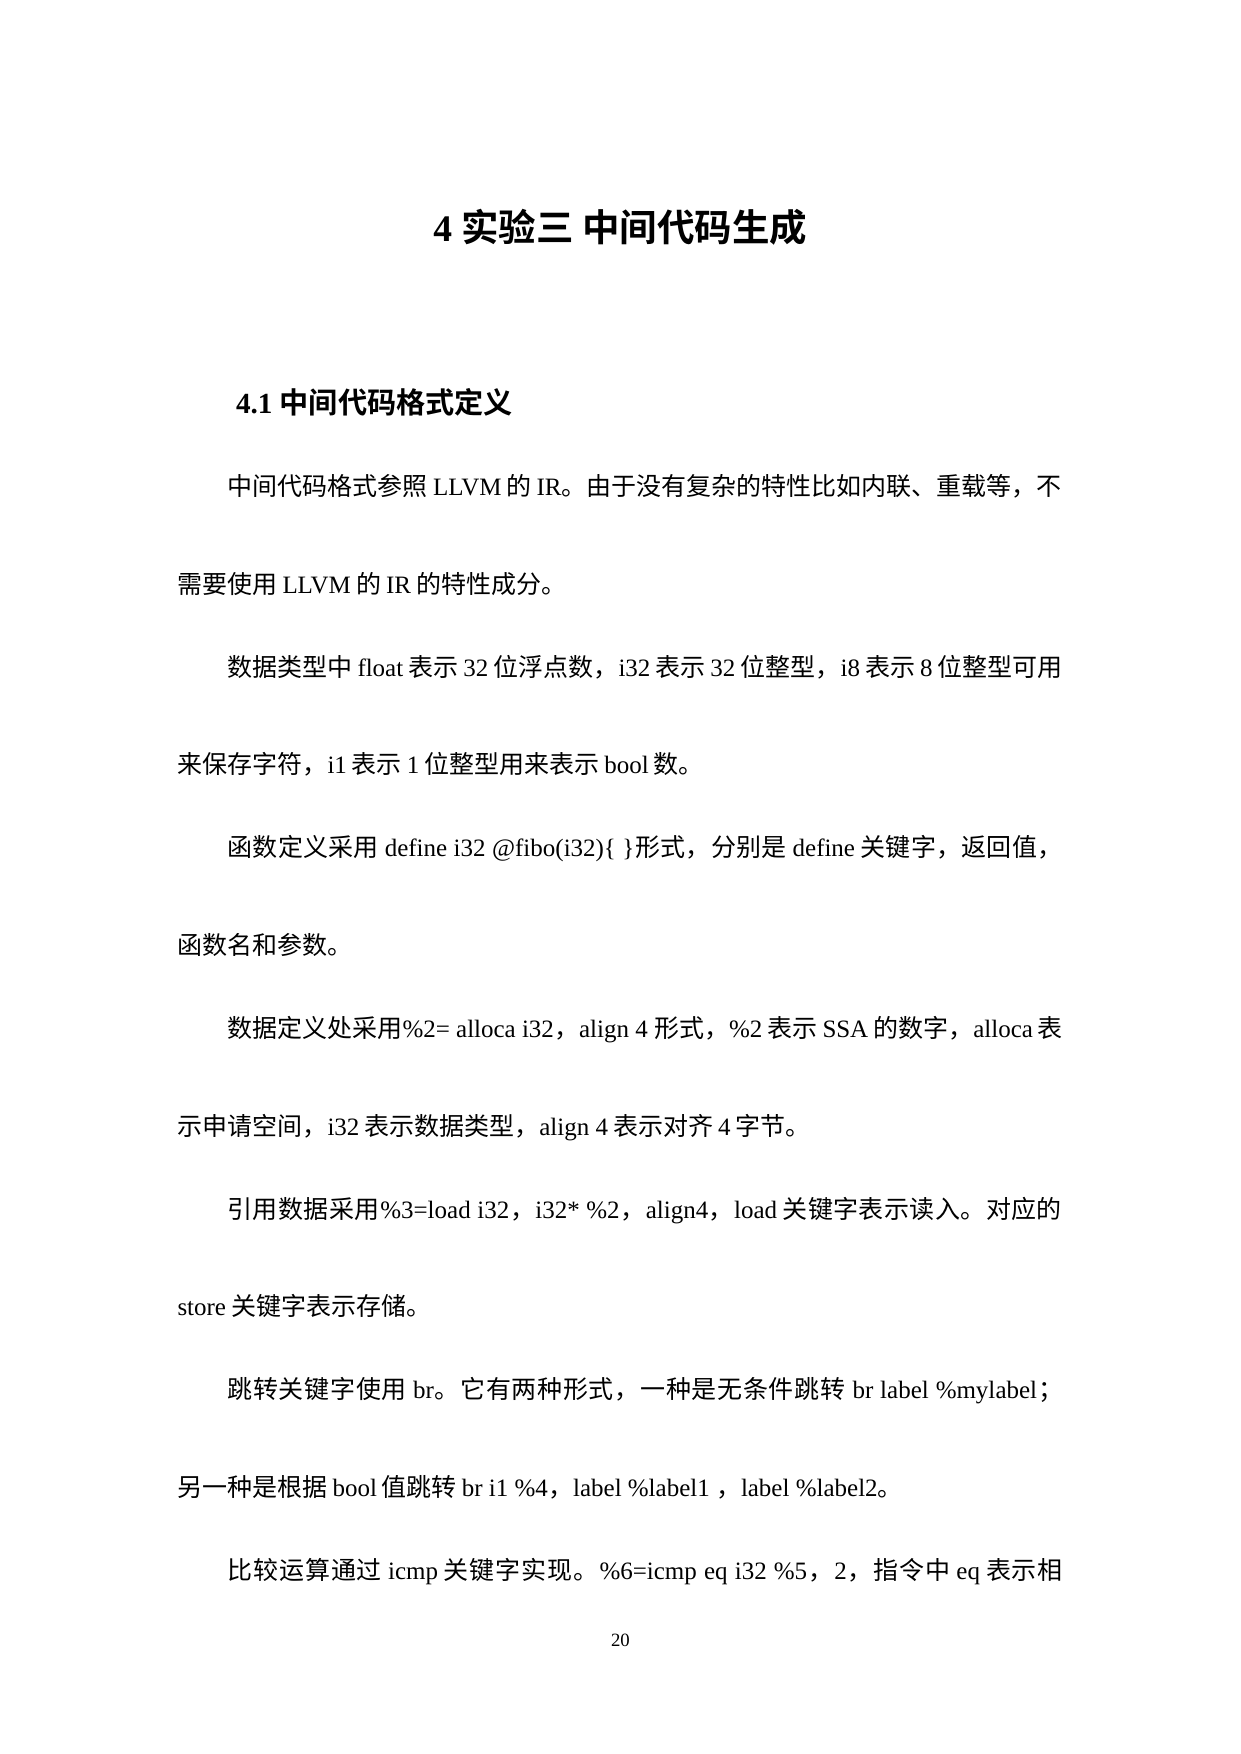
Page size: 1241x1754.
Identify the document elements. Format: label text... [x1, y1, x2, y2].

text 引用数据采用%3=load i32，i32* %2，align4，load关键字表示读入。对应的store关键字表示存储。 [177, 1175, 1063, 1337]
text 数据类型中float表示32位浮点数，i32表示32位整型，i8表示8位整型可用来保存字符，i1表示1位整型用来表示bool数。 [177, 633, 1063, 795]
text 数据定义处采用%2= alloca i32，align 4 形式，%2表示SSA的数字，alloca表示申请空间，i32表示数据类型，align 4表示对齐4字节。 [177, 994, 1063, 1157]
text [177, 1536, 1063, 1601]
text 函数定义采用define i32 @fibo(i32){ }形式，分别是define关键字，返回值，函数名和参数。 [177, 813, 1063, 976]
subtitle 4.1 中间代码格式定义 [177, 368, 1063, 433]
subtitle 4 实验三 中间代码生成 [177, 192, 1063, 257]
text 中间代码格式参照LLVM的IR。由于没有复杂的特性比如内联、重载等，不需要使用LLVM的IR的特性成分。 [177, 452, 1063, 615]
text 跳转关键字使用br。它有两种形式，一种是无条件跳转br label %mylabel；另一种是根据bool值跳转br i1 %4，label %label1 ，label %label2。 [177, 1355, 1063, 1518]
